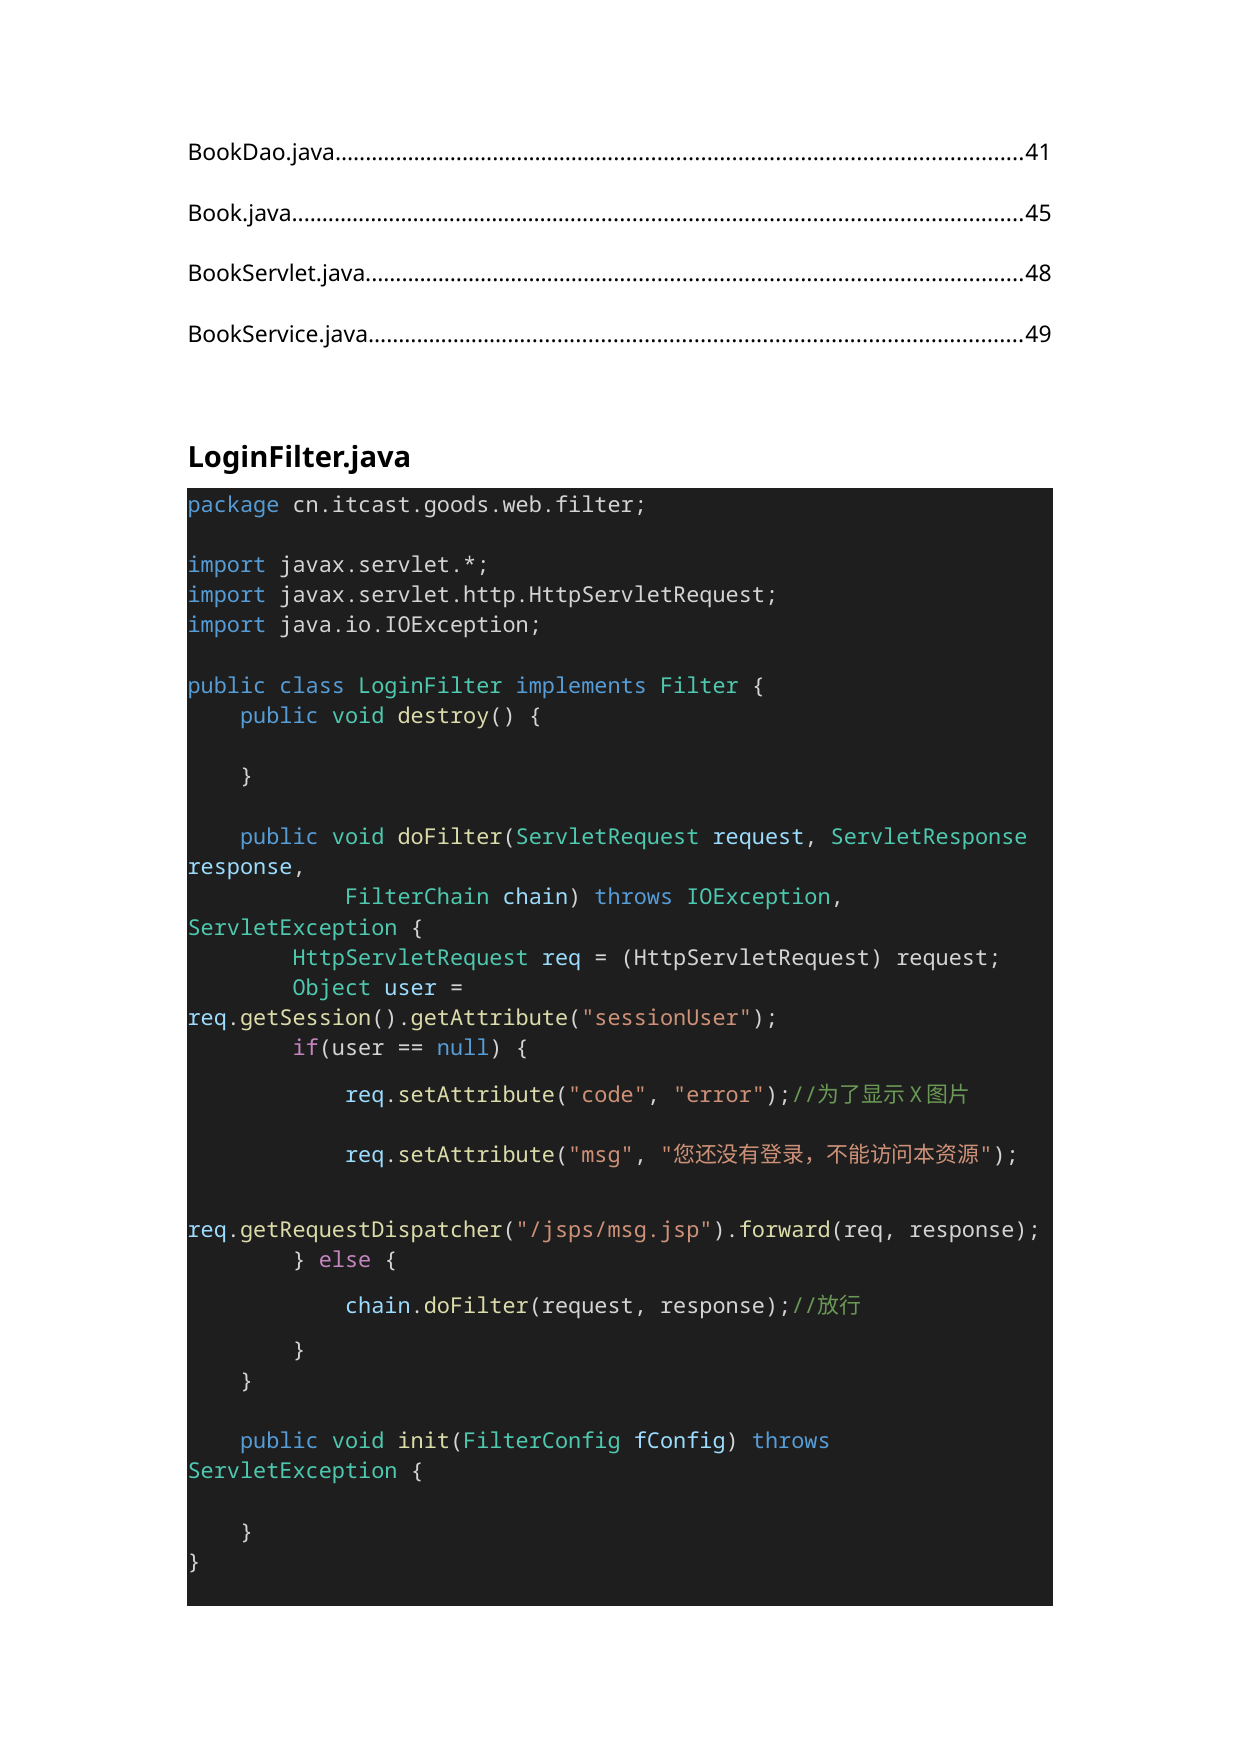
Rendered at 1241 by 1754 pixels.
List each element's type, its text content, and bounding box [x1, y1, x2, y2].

text } [187, 1516, 1053, 1546]
text if(user == null) { [187, 1032, 1053, 1062]
text public void init(FilterConfig fConfig) throws ServletException { [187, 1425, 1053, 1485]
text import javax.servlet.*; [187, 549, 1053, 579]
text } else { [187, 1244, 1053, 1274]
subtitle LoginFilter.java [187, 426, 1053, 486]
text req.getRequestDispatcher("/jsps/msg.jsp").forward(req, response); [187, 1183, 1053, 1244]
text req.setAttribute("code", "error");//为了显示X图片 [187, 1062, 1053, 1123]
text HttpServletRequest req = (HttpServletRequest) request; [187, 942, 1053, 972]
text import javax.servlet.http.HttpServletRequest; [187, 579, 1053, 609]
text } [187, 760, 1053, 791]
text FilterChain chain) throws IOException, ServletException { [187, 881, 1053, 942]
text Object user = req.getSession().getAttribute("sessionUser"); [187, 972, 1053, 1032]
text } [187, 1546, 1053, 1576]
text } [187, 1364, 1053, 1395]
text req.setAttribute("msg", "您还没有登录，不能访问本资源"); [187, 1123, 1053, 1183]
text package cn.itcast.goods.web.filter; [187, 488, 1053, 519]
text chain.doFilter(request, response);//放行 [187, 1274, 1053, 1334]
text import java.io.IOException; [187, 609, 1053, 639]
text public class LoginFilter implements Filter { [187, 670, 1053, 700]
text } [187, 1334, 1053, 1364]
text public void doFilter(ServletRequest request, ServletResponse response, [187, 821, 1053, 881]
text public void destroy() { [187, 700, 1053, 730]
